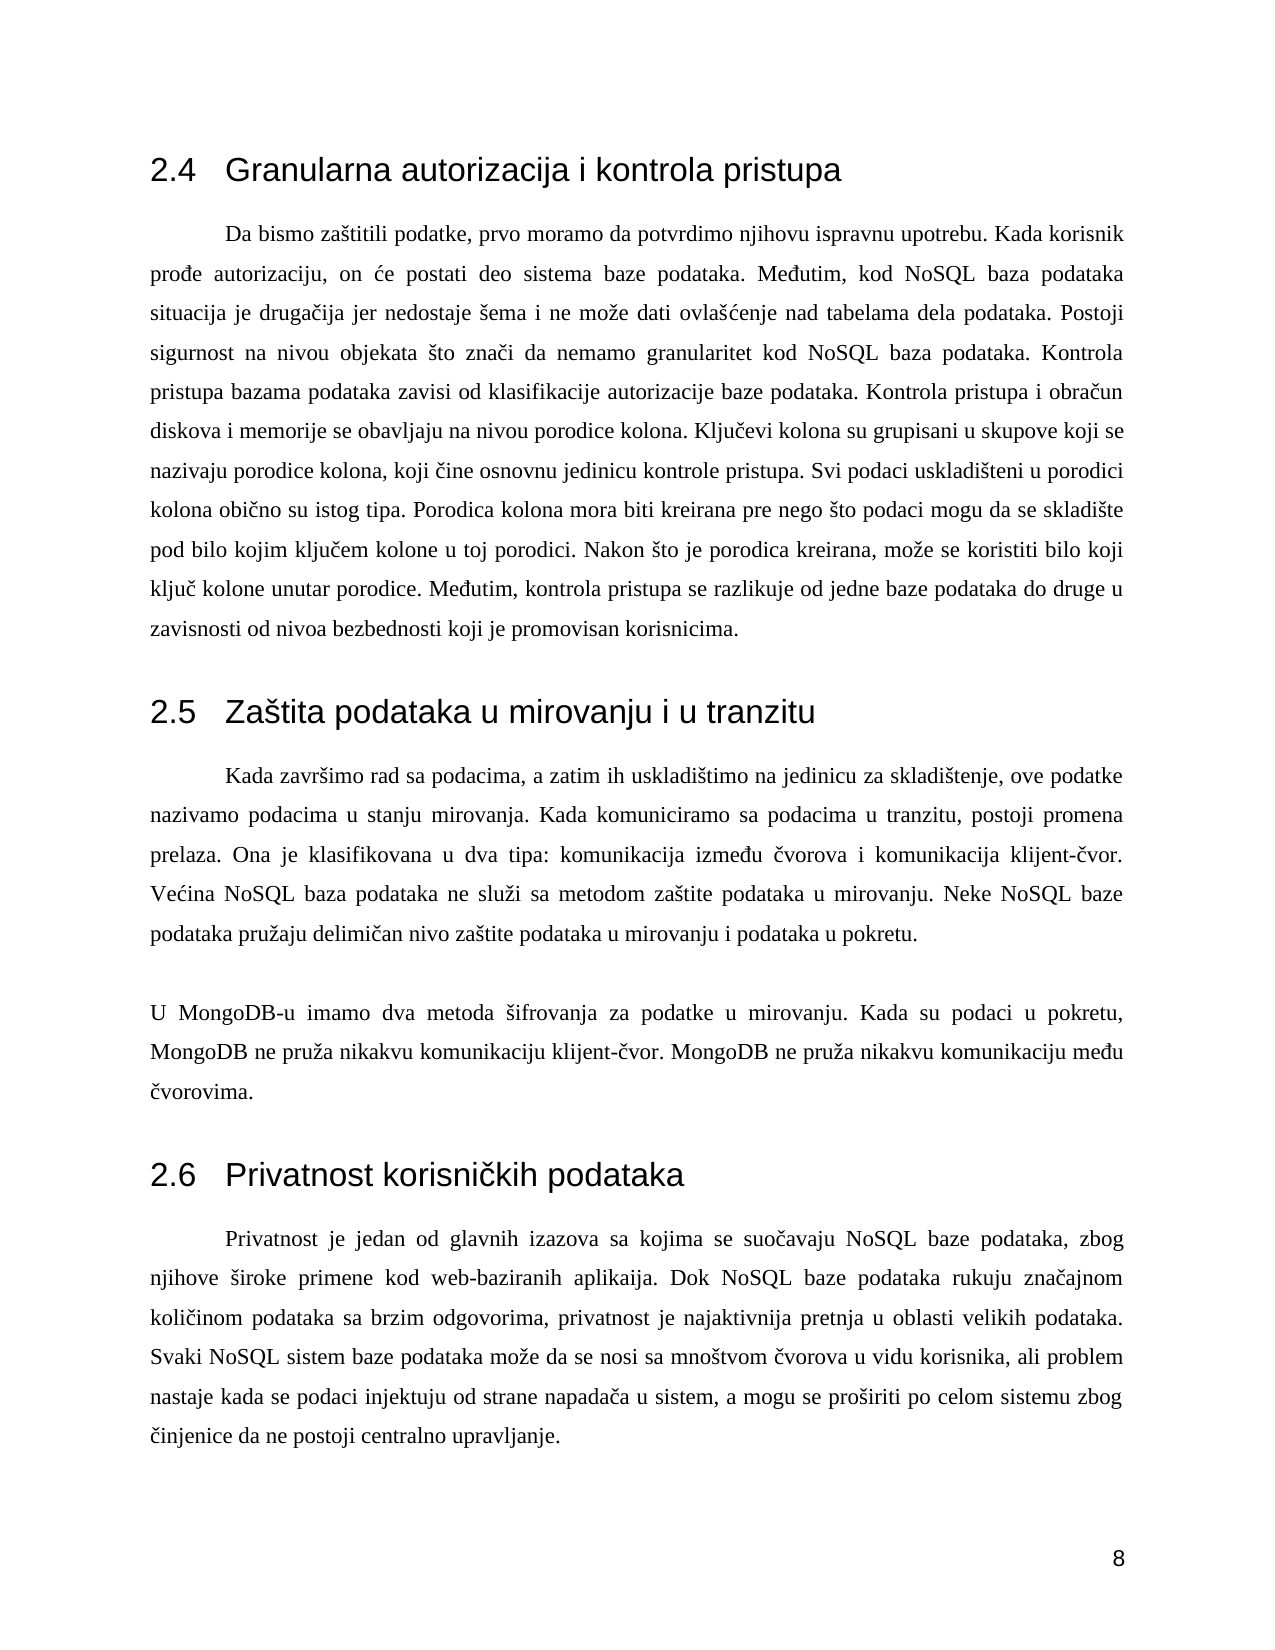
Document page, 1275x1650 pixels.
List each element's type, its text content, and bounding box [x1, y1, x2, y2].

text Privatnost je jedan od glavnih izazova sa kojima se suočavaju NoSQL baze podataka, zbog njihove široke primene kod web-baziranih aplikaija. Dok NoSQL baze podataka rukuju značajnom količinom podataka sa brzim odgovorima, privatnost je najaktivnija pretnja u oblasti velikih podataka. Svaki NoSQL sistem baze podataka može da se nosi sa mnoštvom čvorova u vidu korisnika, ali problem nastaje kada se podaci injektuju od strane napadača u sistem, a mogu se proširiti po celom sistemu zbog činjenice da ne postoji centralno upravljanje. [150, 1225, 1125, 1449]
text Kada završimo rad sa podacima, a zatim ih uskladištimo na jedinicu za skladištenje, ove podatke nazivamo podacima u stanju mirovanja. Kada komuniciramo sa podacima u tranzitu, postoji promena prelaza. Ona je klasifikovana u dva tipa: komunikacija između čvorova i komunikacija klijent-čvor. Većina NoSQL baza podataka ne služi sa metodom zaštite podataka u mirovanju. Neke NoSQL baze podataka pružaju delimičan nivo zaštite podataka u mirovanju i podataka u pokretu. [150, 762, 1125, 946]
subtitle 2.6 Privatnost korisničkih podataka [150, 1155, 1125, 1193]
subtitle 2.5 Zaštita podataka u mirovanju i u tranzitu [150, 692, 1125, 730]
text Da bismo zaštitili podatke, prvo moramo da potvrdimo njihovu ispravnu upotrebu. Kada korisnik prođe autorizaciju, on će postati deo sistema baze podataka. Međutim, kod NoSQL baza podataka situacija je drugačija jer nedostaje šema i ne može dati ovlašćenje nad tabelama dela podataka. Postoji sigurnost na nivou objekata što znači da nemamo granularitet kod NoSQL baza podataka. Kontrola pristupa bazama podataka zavisi od klasifikacije autorizacije baze podataka. Kontrola pristupa i obračun diskova i memorije se obavljaju na nivou porodice kolona. Ključevi kolona su grupisani u skupove koji se nazivaju porodice kolona, koji čine osnovnu jedinicu kontrole pristupa. Svi podaci uskladišteni u porodici kolona obično su istog tipa. Porodica kolona mora biti kreirana pre nego što podaci mogu da se skladište pod bilo kojim ključem kolone u toj porodici. Nakon što je porodica kreirana, može se koristiti bilo koji ključ kolone unutar porodice. Međutim, kontrola pristupa se razlikuje od jedne baze podataka do druge u zavisnosti od nivoa bezbednosti koji je promovisan korisnicima. [150, 220, 1125, 641]
text U MongoDB-u imamo dva metoda šifrovanja za podatke u mirovanju. Kada su podaci u pokretu, MongoDB ne pruža nikakvu komunikaciju klijent-čvor. MongoDB ne pruža nikakvu komunikaciju među čvorovima. [150, 999, 1125, 1104]
subtitle 2.4 Granularna autorizacija i kontrola pristupa [150, 150, 1125, 188]
